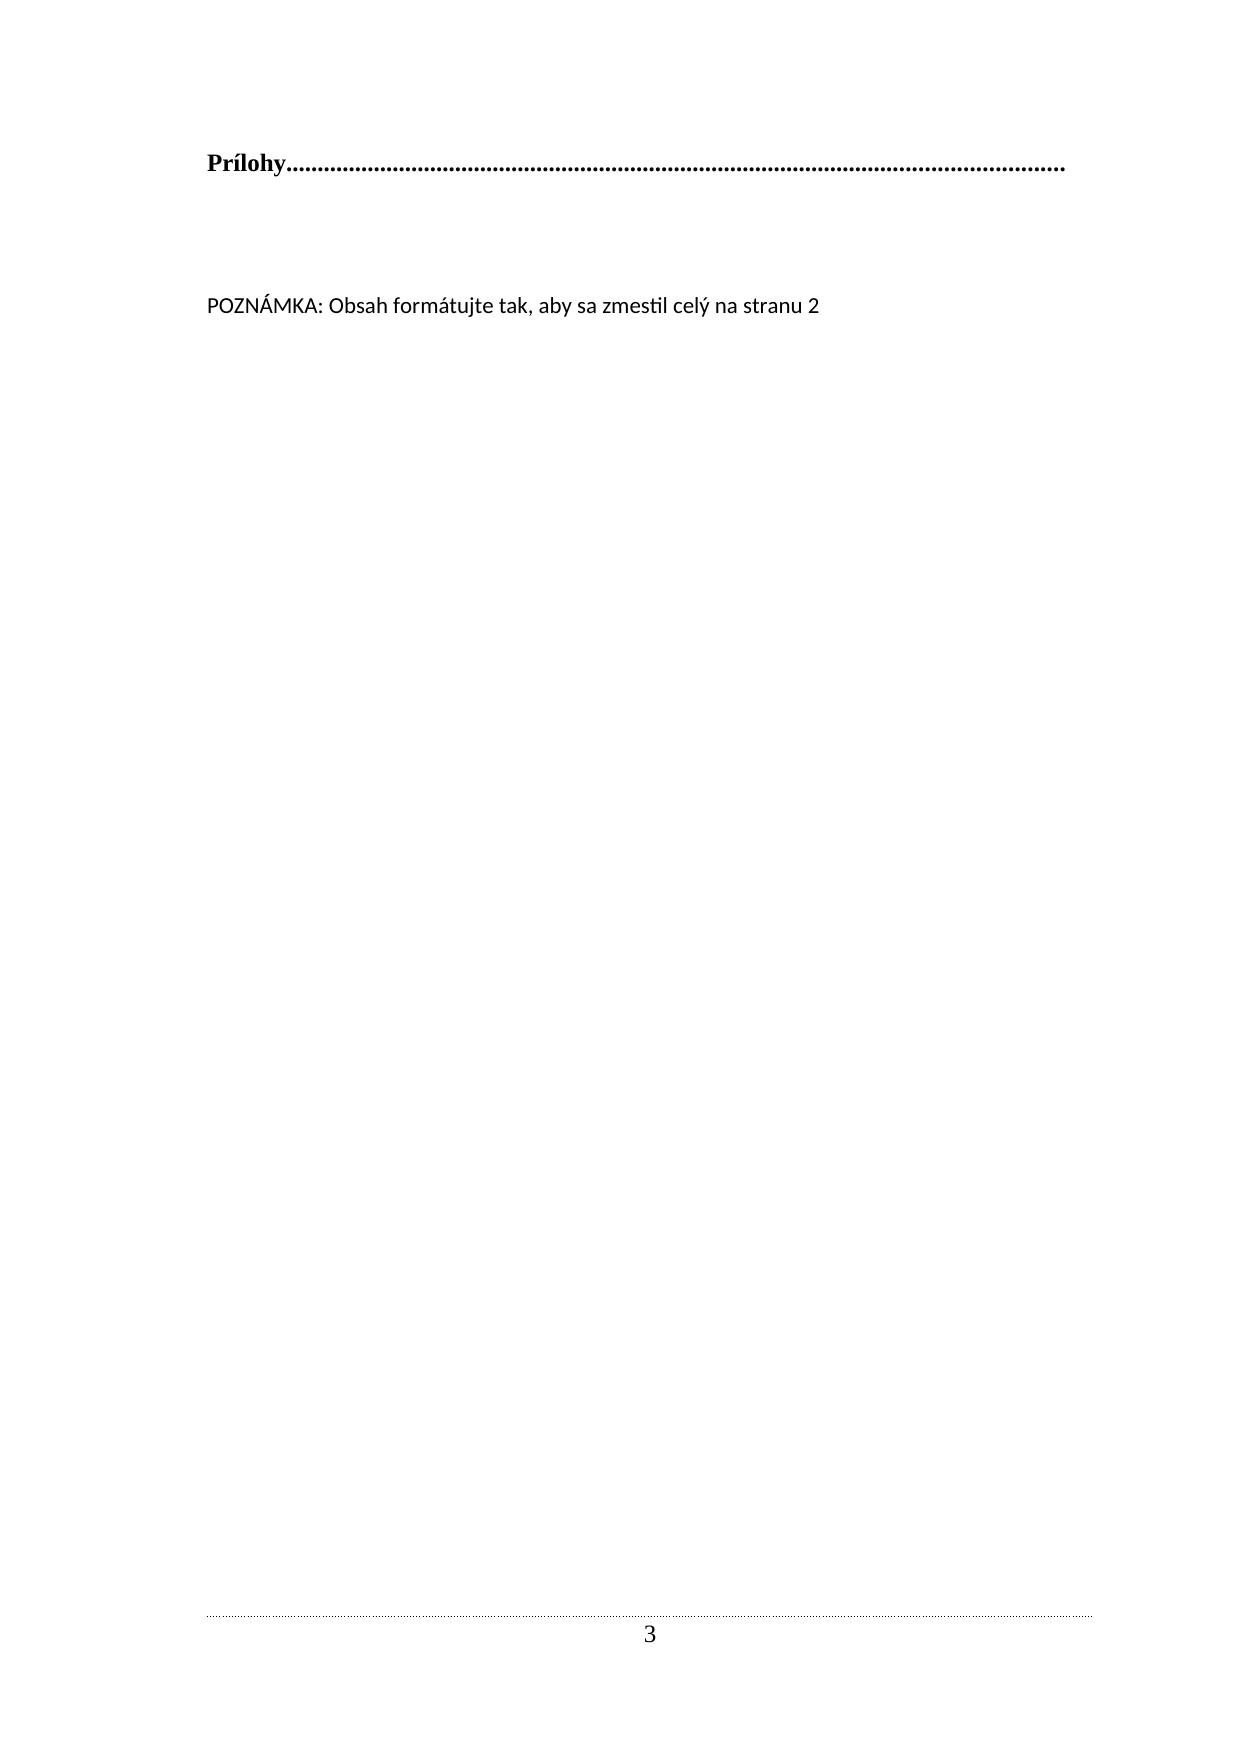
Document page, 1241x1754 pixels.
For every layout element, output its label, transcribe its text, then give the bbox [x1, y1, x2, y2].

text Poznámka: Obsah formátujte tak, aby sa zmestil celý na stranu 2 [207, 291, 1092, 319]
text Prílohy 11 [207, 148, 1033, 176]
